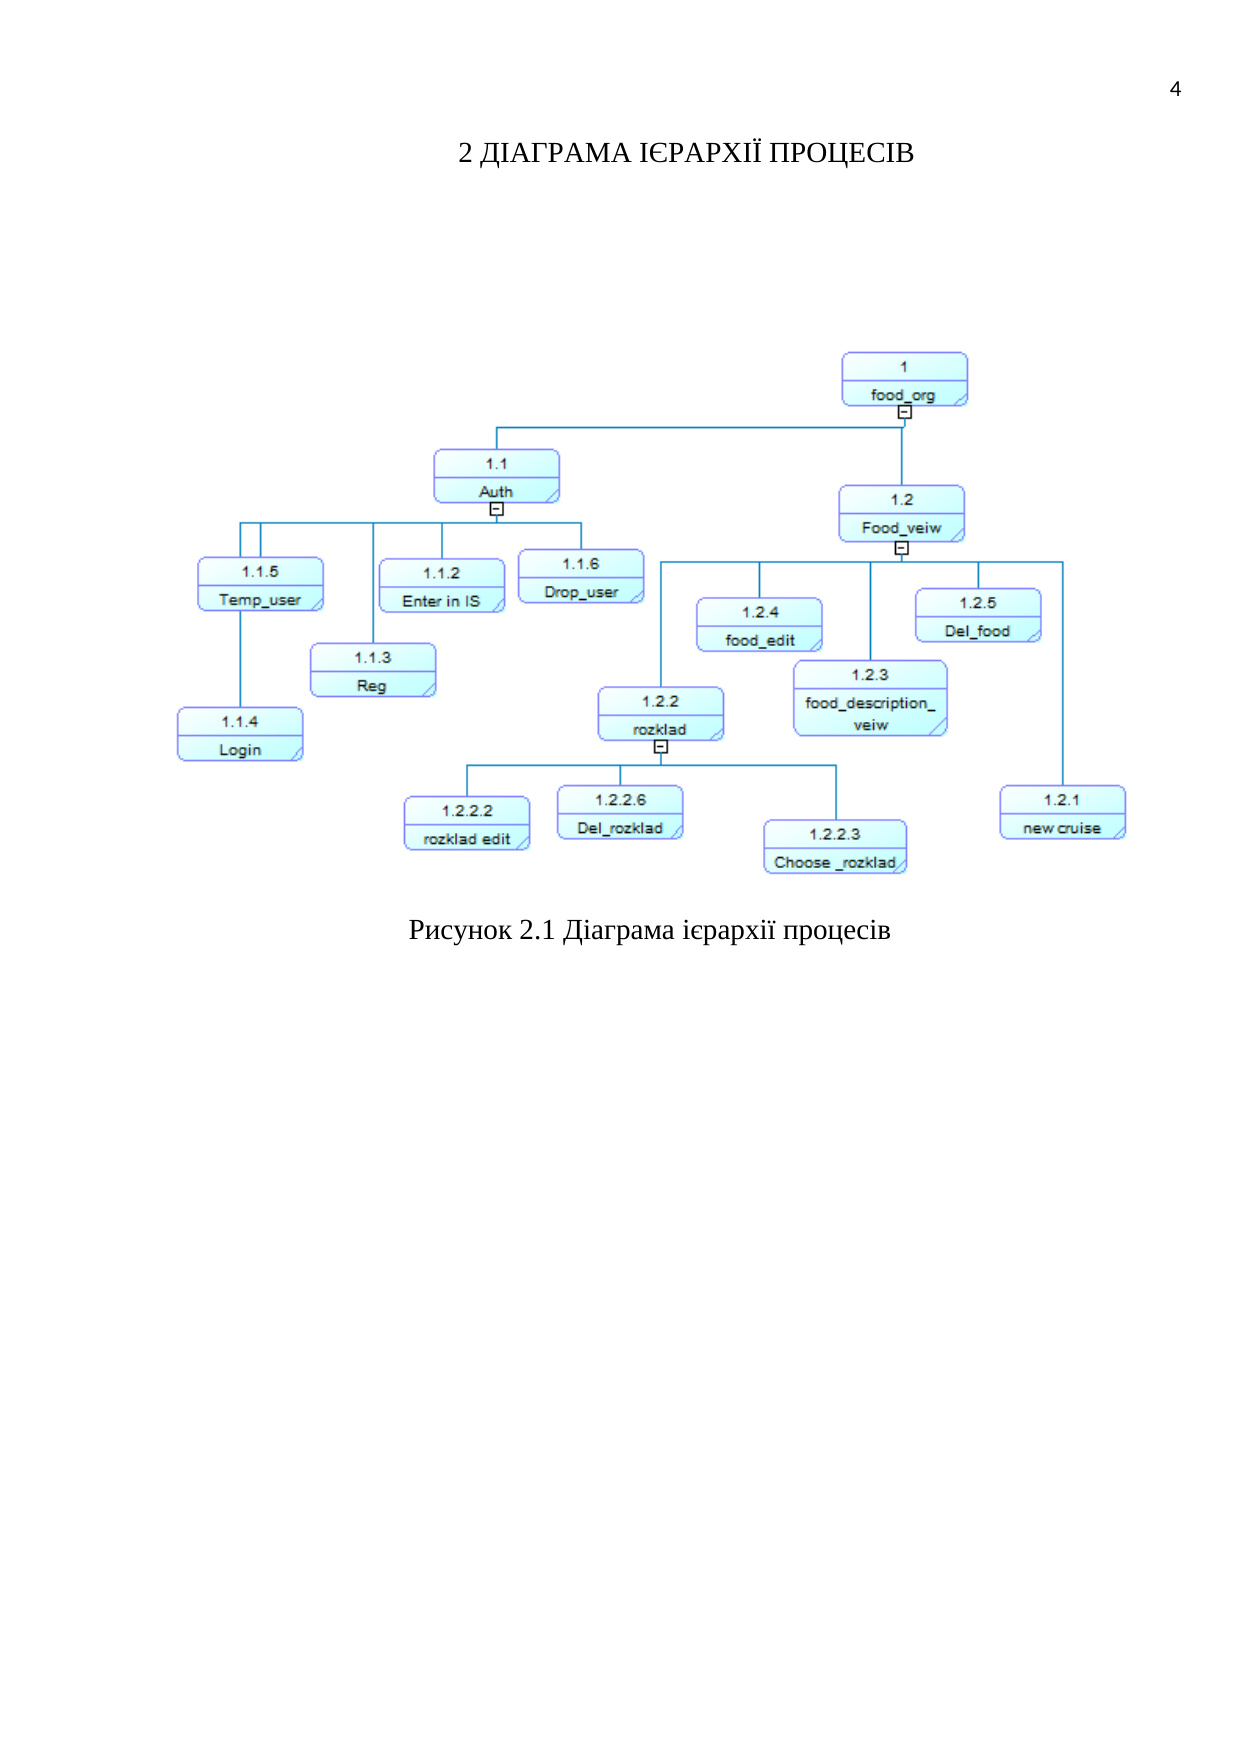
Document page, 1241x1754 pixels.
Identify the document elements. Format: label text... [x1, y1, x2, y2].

picture [171, 291, 1128, 893]
subtitle 2 ДІАГРАМА ІЄРАРХІЇ ПРОЦЕСІВ [118, 135, 1181, 169]
text Рисунок 2.1 Діаграма ієрархії процесів [118, 912, 1181, 945]
